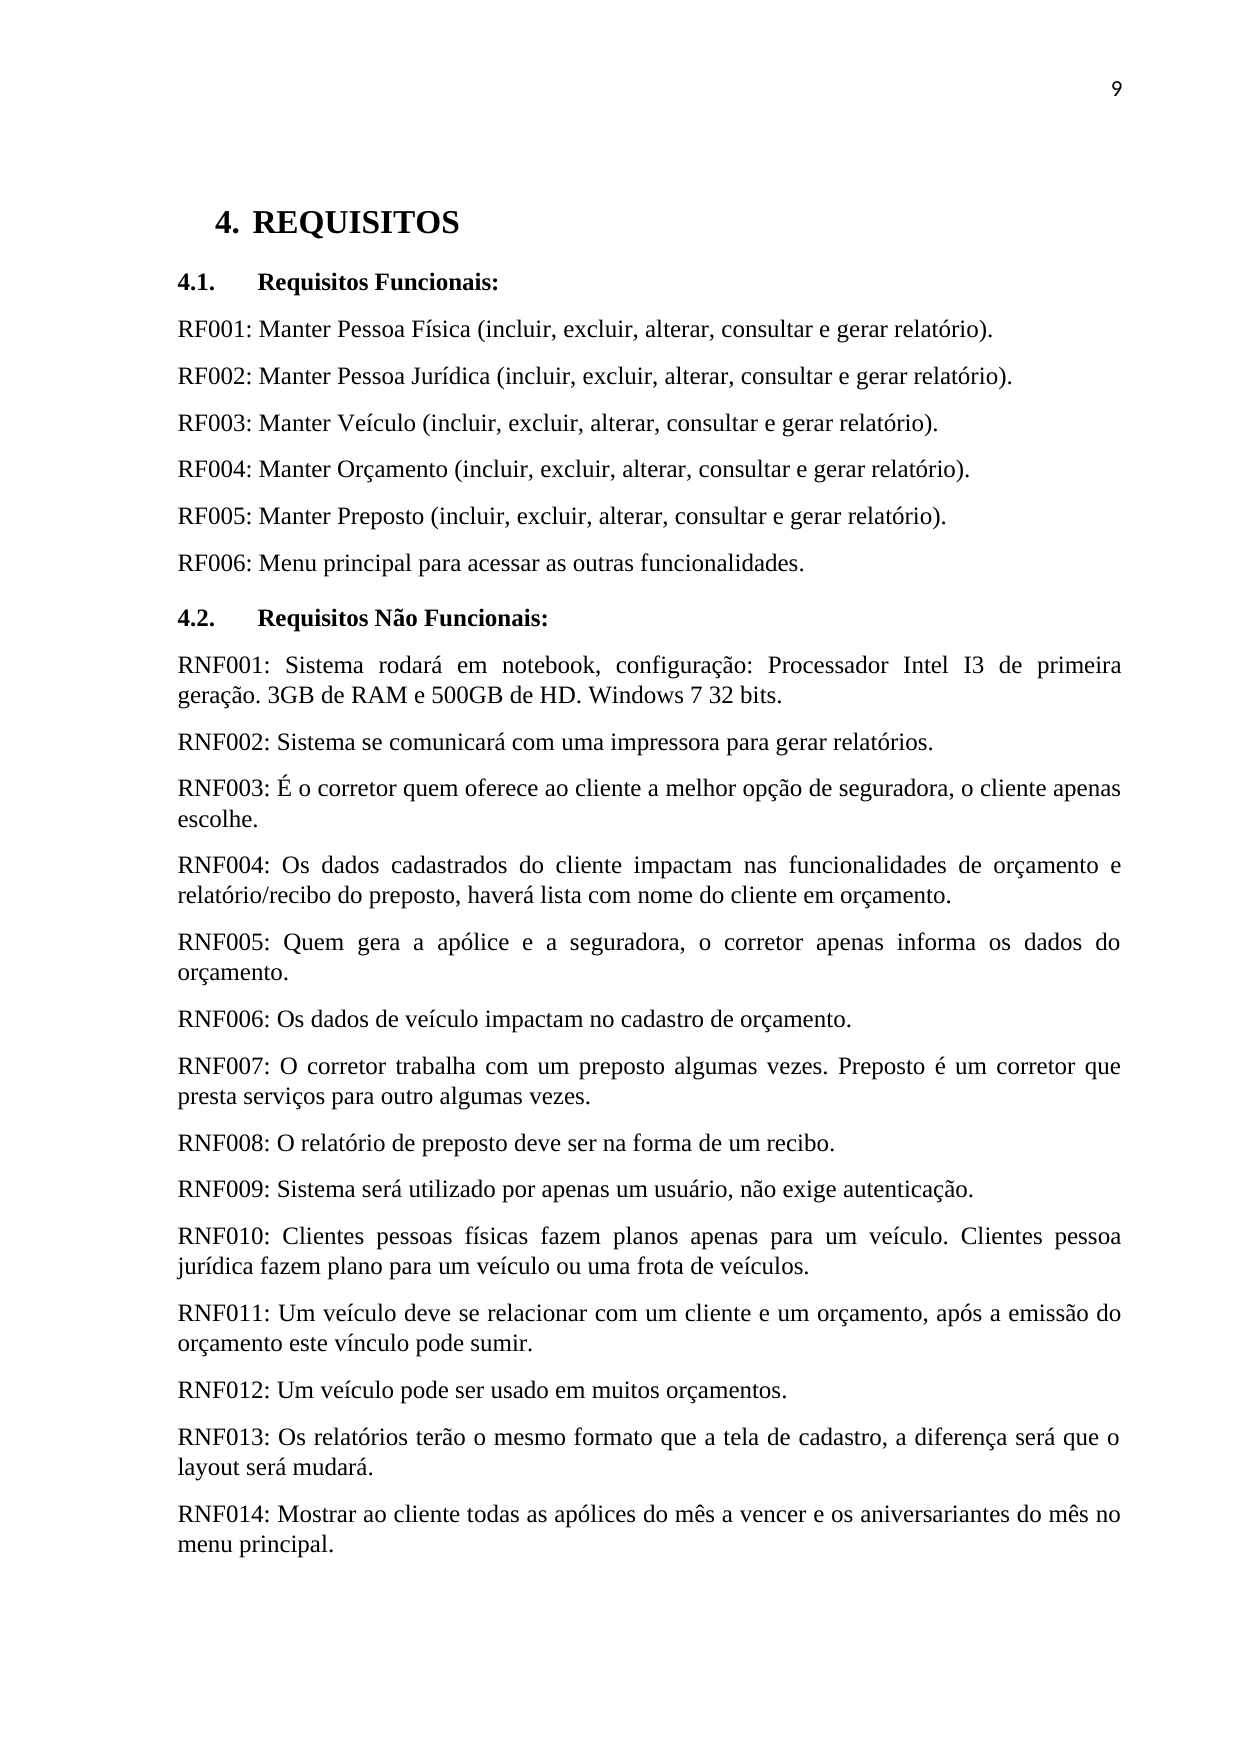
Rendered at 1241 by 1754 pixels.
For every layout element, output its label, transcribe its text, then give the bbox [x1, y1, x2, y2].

text RF001: Manter Pessoa Física (incluir, excluir, alterar, consultar e gerar relatório). [177, 314, 1122, 343]
subtitle REQUISITOS [215, 202, 1122, 241]
text RNF013: Os relatórios terão o mesmo formato que a tela de cadastro, a diferença será que o layout será mudará. [177, 1422, 1122, 1481]
text RNF001: Sistema rodará em notebook, configuração: Processador Intel I3 de primeira geração. 3GB de RAM e 500GB de HD. Windows 7 32 bits. [177, 650, 1122, 709]
text RNF011: Um veículo deve se relacionar com um cliente e um orçamento, após a emissão do orçamento este vínculo pode sumir. [177, 1298, 1122, 1357]
text RF004: Manter Orçamento (incluir, excluir, alterar, consultar e gerar relatório). [177, 454, 1122, 483]
text RNF002: Sistema se comunicará com uma impressora para gerar relatórios. [177, 727, 1122, 756]
text RNF005: Quem gera a apólice e a seguradora, o corretor apenas informa os dados do orçamento. [177, 927, 1122, 986]
text RNF007: O corretor trabalha com um preposto algumas vezes. Preposto é um corretor que presta serviços para outro algumas vezes. [177, 1051, 1122, 1110]
text RNF008: O relatório de preposto deve ser na forma de um recibo. [177, 1128, 1122, 1157]
text RNF006: Os dados de veículo impactam no cadastro de orçamento. [177, 1004, 1122, 1033]
text RF006: Menu principal para acessar as outras funcionalidades. [177, 548, 1122, 577]
text RF003: Manter Veículo (incluir, excluir, alterar, consultar e gerar relatório). [177, 408, 1122, 436]
text RF002: Manter Pessoa Jurídica (incluir, excluir, alterar, consultar e gerar relatório). [177, 361, 1122, 390]
text RNF014: Mostrar ao cliente todas as apólices do mês a vencer e os aniversariantes do mês no menu principal. [177, 1499, 1122, 1558]
subtitle Requisitos Não Funcionais: [177, 603, 1122, 632]
subtitle Requisitos Funcionais: [177, 267, 1122, 296]
text RNF004: Os dados cadastrados do cliente impactam nas funcionalidades de orçamento e relatório/recibo do preposto, haverá lista com nome do cliente em orçamento. [177, 850, 1122, 909]
text RNF003: É o corretor quem oferece ao cliente a melhor opção de seguradora, o cliente apenas escolhe. [177, 773, 1122, 832]
text RNF009: Sistema será utilizado por apenas um usuário, não exige autenticação. [177, 1174, 1122, 1203]
text RF005: Manter Preposto (incluir, excluir, alterar, consultar e gerar relatório). [177, 501, 1122, 530]
text RNF012: Um veículo pode ser usado em muitos orçamentos. [177, 1375, 1122, 1404]
text RNF010: Clientes pessoas físicas fazem planos apenas para um veículo. Clientes pessoa jurídica fazem plano para um veículo ou uma frota de veículos. [177, 1221, 1122, 1280]
